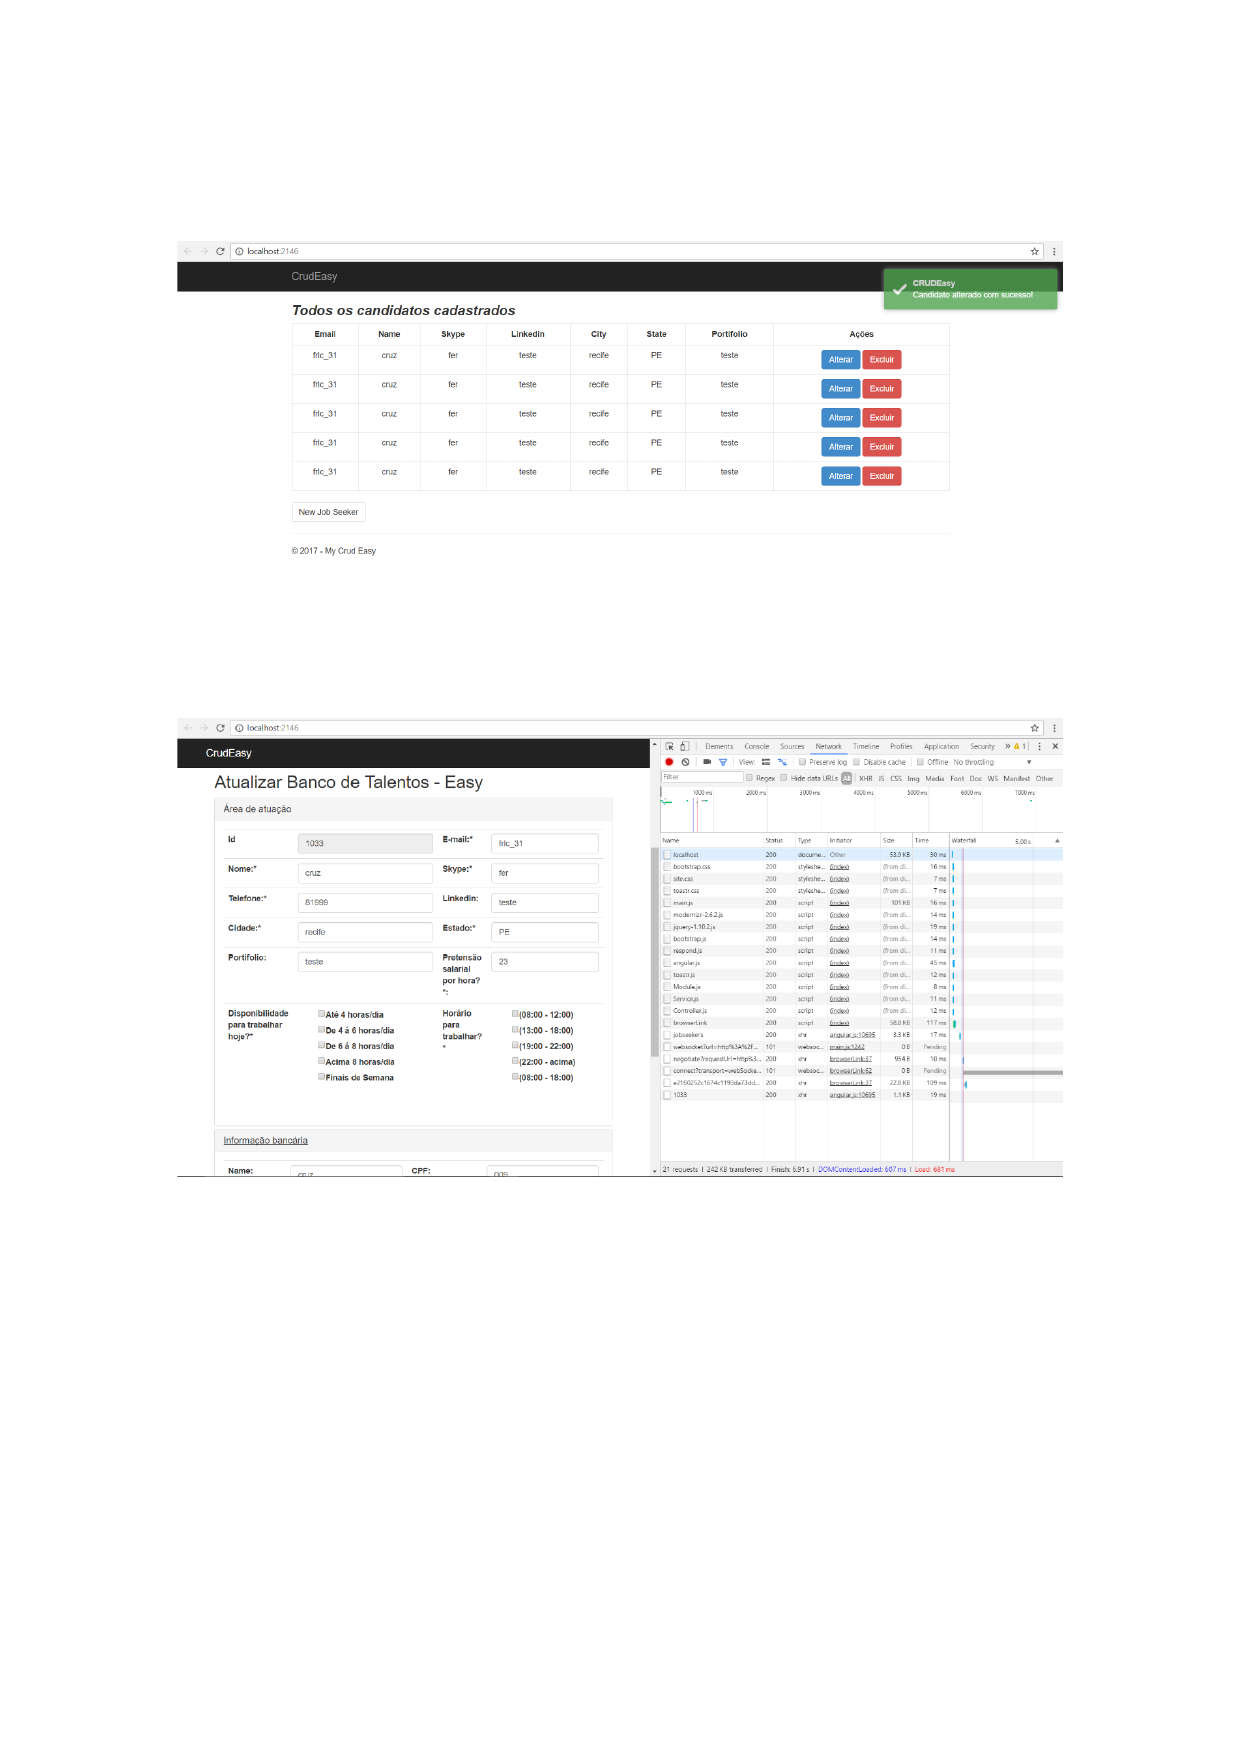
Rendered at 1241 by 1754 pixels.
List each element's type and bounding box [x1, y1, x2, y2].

picture [177, 241, 1063, 700]
picture [177, 718, 1063, 1177]
